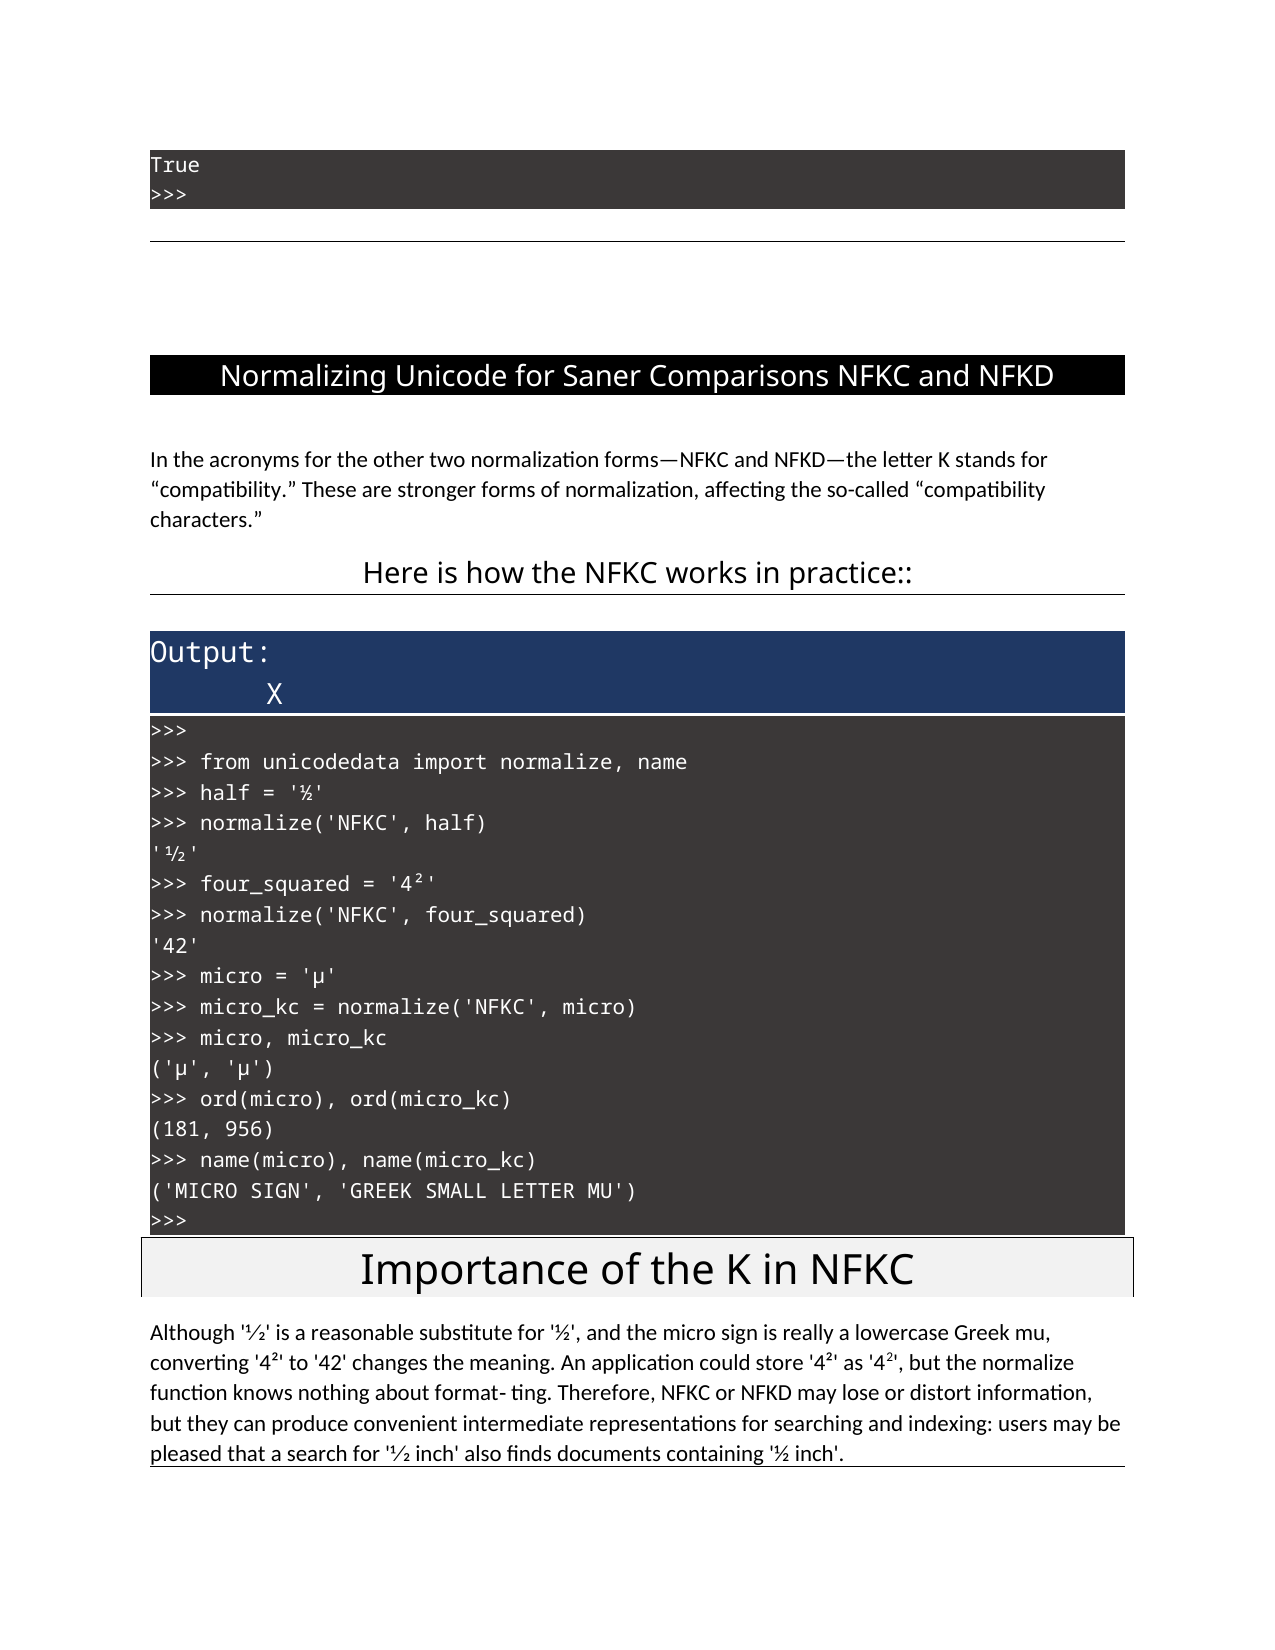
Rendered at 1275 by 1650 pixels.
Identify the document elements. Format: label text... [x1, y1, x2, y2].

text '42' [150, 931, 1125, 959]
text >>> micro, micro_kc [150, 1023, 1125, 1051]
text >>> four_squared = '4²' [150, 869, 1125, 898]
text Importance of the K in NFKC [142, 1238, 1133, 1297]
text True >>> [150, 150, 1125, 209]
text >>> [150, 716, 1125, 745]
text Normalizing Unicode for Saner Comparisons NFKC and NFKD [150, 355, 1125, 395]
text >>> [150, 1206, 1125, 1235]
text >>> ord(micro), ord(micro_kc) [150, 1084, 1125, 1112]
text >>> normalize('NFKC', half) [150, 808, 1125, 837]
text Here is how the NFKC works in practice:: [150, 552, 1125, 594]
text '1⁄2' [150, 839, 1125, 867]
text >>> normalize('NFKC', four_squared) [150, 900, 1125, 929]
text >>> micro_kc = normalize('NFKC', micro) [150, 992, 1125, 1021]
text >>> from unicodedata import normalize, name [150, 747, 1125, 776]
text >>> name(micro), name(micro_kc) [150, 1145, 1125, 1174]
text >>> micro = 'µ' [150, 961, 1125, 990]
text ('MICRO SIGN', 'GREEK SMALL LETTER MU') [150, 1176, 1125, 1204]
text Output: X [150, 631, 1125, 713]
text (181, 956) [150, 1114, 1125, 1143]
text >>> half = '½' [150, 778, 1125, 806]
text Although '1⁄2' is a reasonable substitute for '½', and the micro sign is really a lowercase Greek mu, converting '4²' to '42' changes the meaning. An application could store '4²' as '42', but the normalize function knows nothing about format‐ ting. Therefore, NFKC or NFKD may lose or distort information, but they can produce convenient intermediate representations for searching and indexing: users may be pleased that a search for '1⁄2 inch' also finds documents containing '½ inch'. [150, 1318, 1125, 1466]
text ('µ', 'μ') [150, 1053, 1125, 1082]
text In the acronyms for the other two normalization forms—NFKC and NFKD—the letter K stands for “compatibility.” These are stronger forms of normalization, affecting the so-called “compatibility characters.” [150, 445, 1125, 533]
